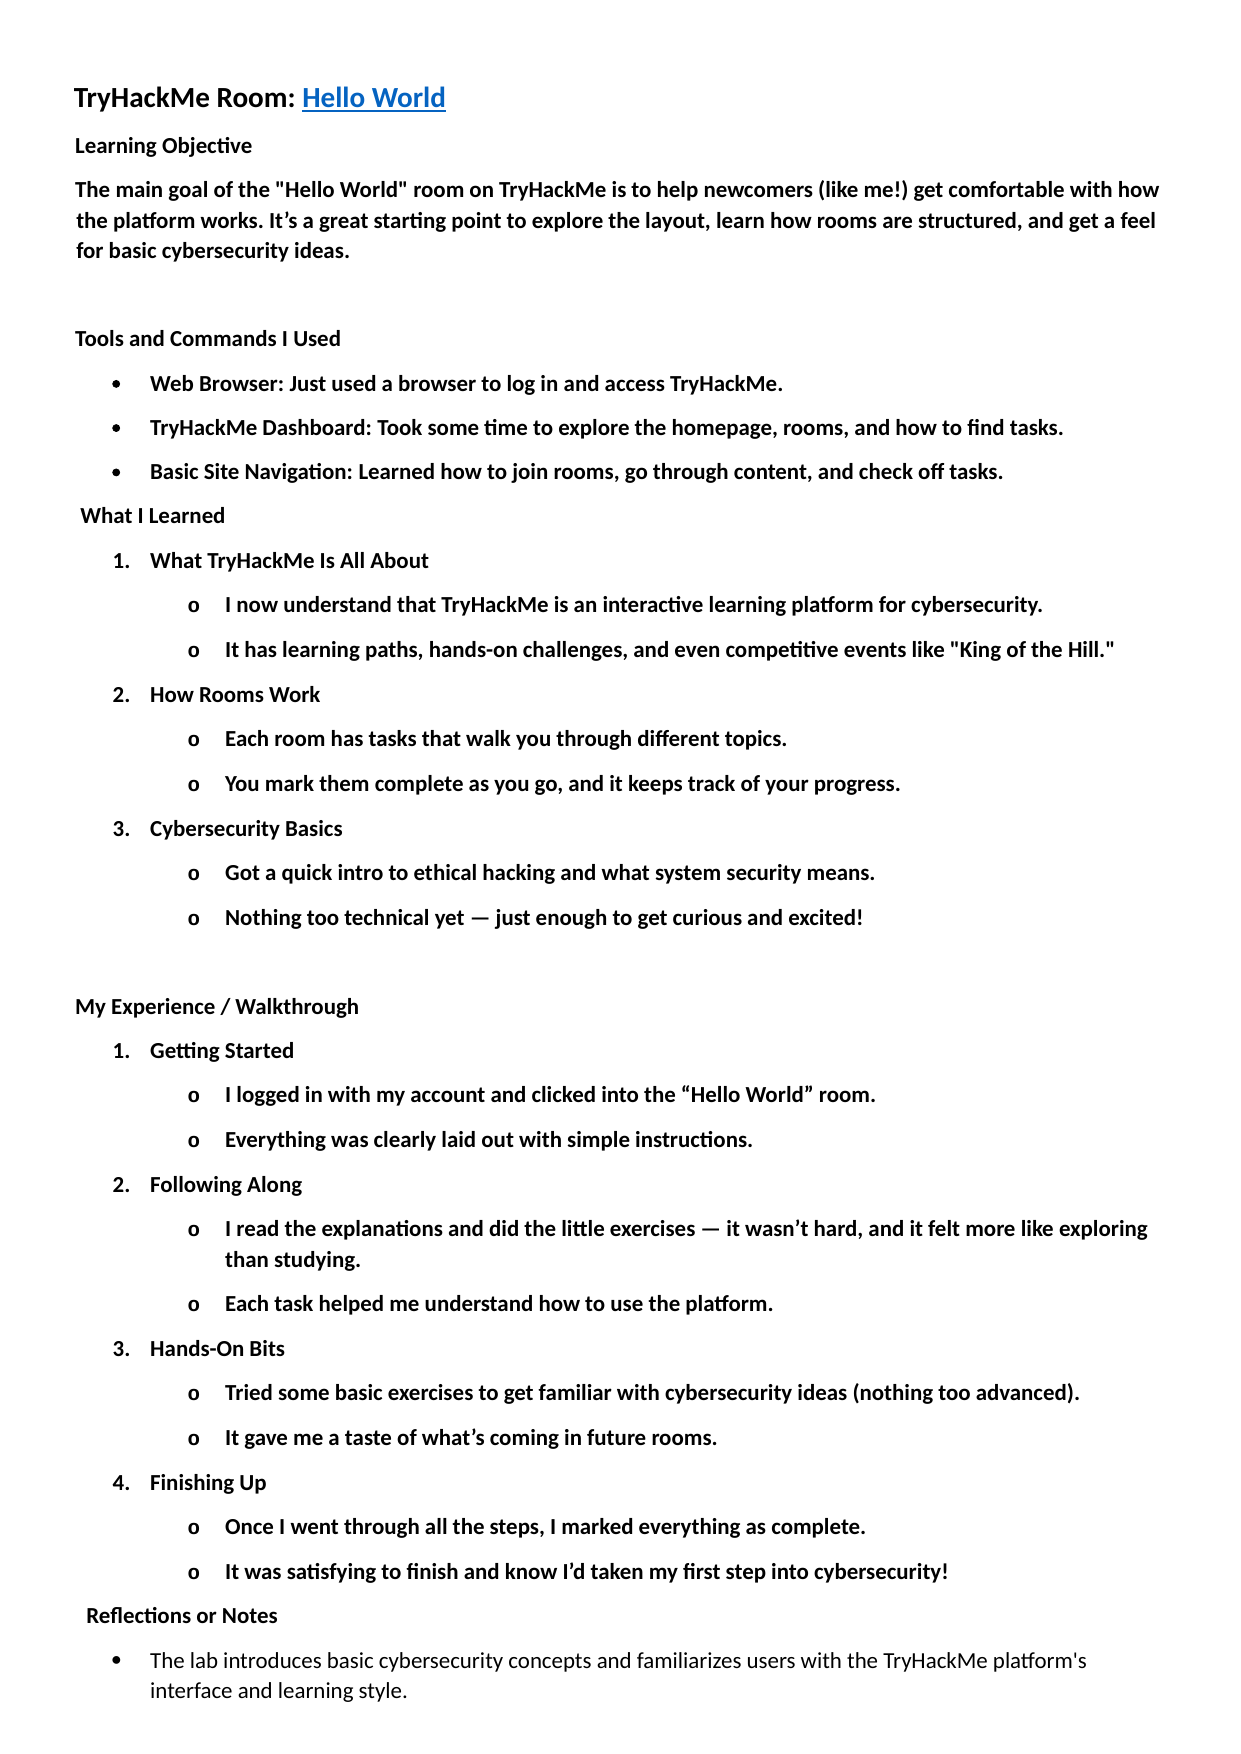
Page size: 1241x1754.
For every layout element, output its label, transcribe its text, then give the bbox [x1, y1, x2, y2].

list Finishing Up [112, 1468, 1165, 1496]
text My Experience / Walkthrough [75, 992, 1165, 1020]
list Each task helped me understand how to use the platform. [187, 1289, 1165, 1318]
text Reflections or Notes [75, 1602, 1165, 1630]
list It was satisfying to finish and know I’d taken my first step into cybersecurity! [187, 1557, 1165, 1585]
list Cybersecurity Basics [112, 814, 1165, 842]
list Tried some basic exercises to get familiar with cybersecurity ideas (nothing too advanced). [187, 1378, 1165, 1407]
list It has learning paths, hands-on challenges, and even competitive events like "King of the Hill." [187, 635, 1165, 663]
text The main goal of the "Hello World" room on TryHackMe is to help newcomers (like me!) get comfortable with how the platform works. It’s a great starting point to explore the layout, learn how rooms are structured, and get a feel for basic cybersecurity ideas. [75, 176, 1165, 264]
list Following Along [112, 1170, 1165, 1198]
list I now understand that TryHackMe is an interactive learning platform for cybersecurity. [187, 590, 1165, 619]
subtitle TryHackMe Room: Hello World [73, 79, 1165, 115]
list Everything was clearly laid out with simple instructions. [187, 1125, 1165, 1154]
text What I Learned [75, 502, 1165, 530]
list How Rooms Work [112, 680, 1165, 708]
list Hands-On Bits [112, 1334, 1165, 1362]
list Each room has tasks that walk you through different topics. [187, 724, 1165, 753]
list I logged in with my account and clicked into the “Hello World” room. [187, 1080, 1165, 1109]
list Getting Started [112, 1036, 1165, 1064]
text Learning Objective [75, 131, 1165, 159]
list Basic Site Navigation: Learned how to join rooms, go through content, and check off tasks. [112, 457, 1165, 485]
list What TryHackMe Is All About [112, 546, 1165, 574]
list Got a quick intro to ethical hacking and what system security means. [187, 858, 1165, 886]
list TryHackMe Dashboard: Took some time to explore the homepage, rooms, and how to find tasks. [112, 413, 1165, 441]
list It gave me a taste of what’s coming in future rooms. [187, 1423, 1165, 1452]
list You mark them complete as you go, and it keeps track of your progress. [187, 769, 1165, 797]
list Once I went through all the steps, I marked everything as complete. [187, 1512, 1165, 1541]
list Nothing too technical yet — just enough to get curious and excited! [187, 903, 1165, 931]
list Web Browser: Just used a browser to log in and access TryHackMe. [112, 369, 1165, 397]
text Tools and Commands I Used [75, 324, 1165, 353]
list I read the explanations and did the little exercises — it wasn’t hard, and it felt more like exploring than studying. [187, 1214, 1165, 1273]
list The lab introduces basic cybersecurity concepts and familiarizes users with the TryHackMe platform's interface and learning style. [112, 1646, 1165, 1704]
